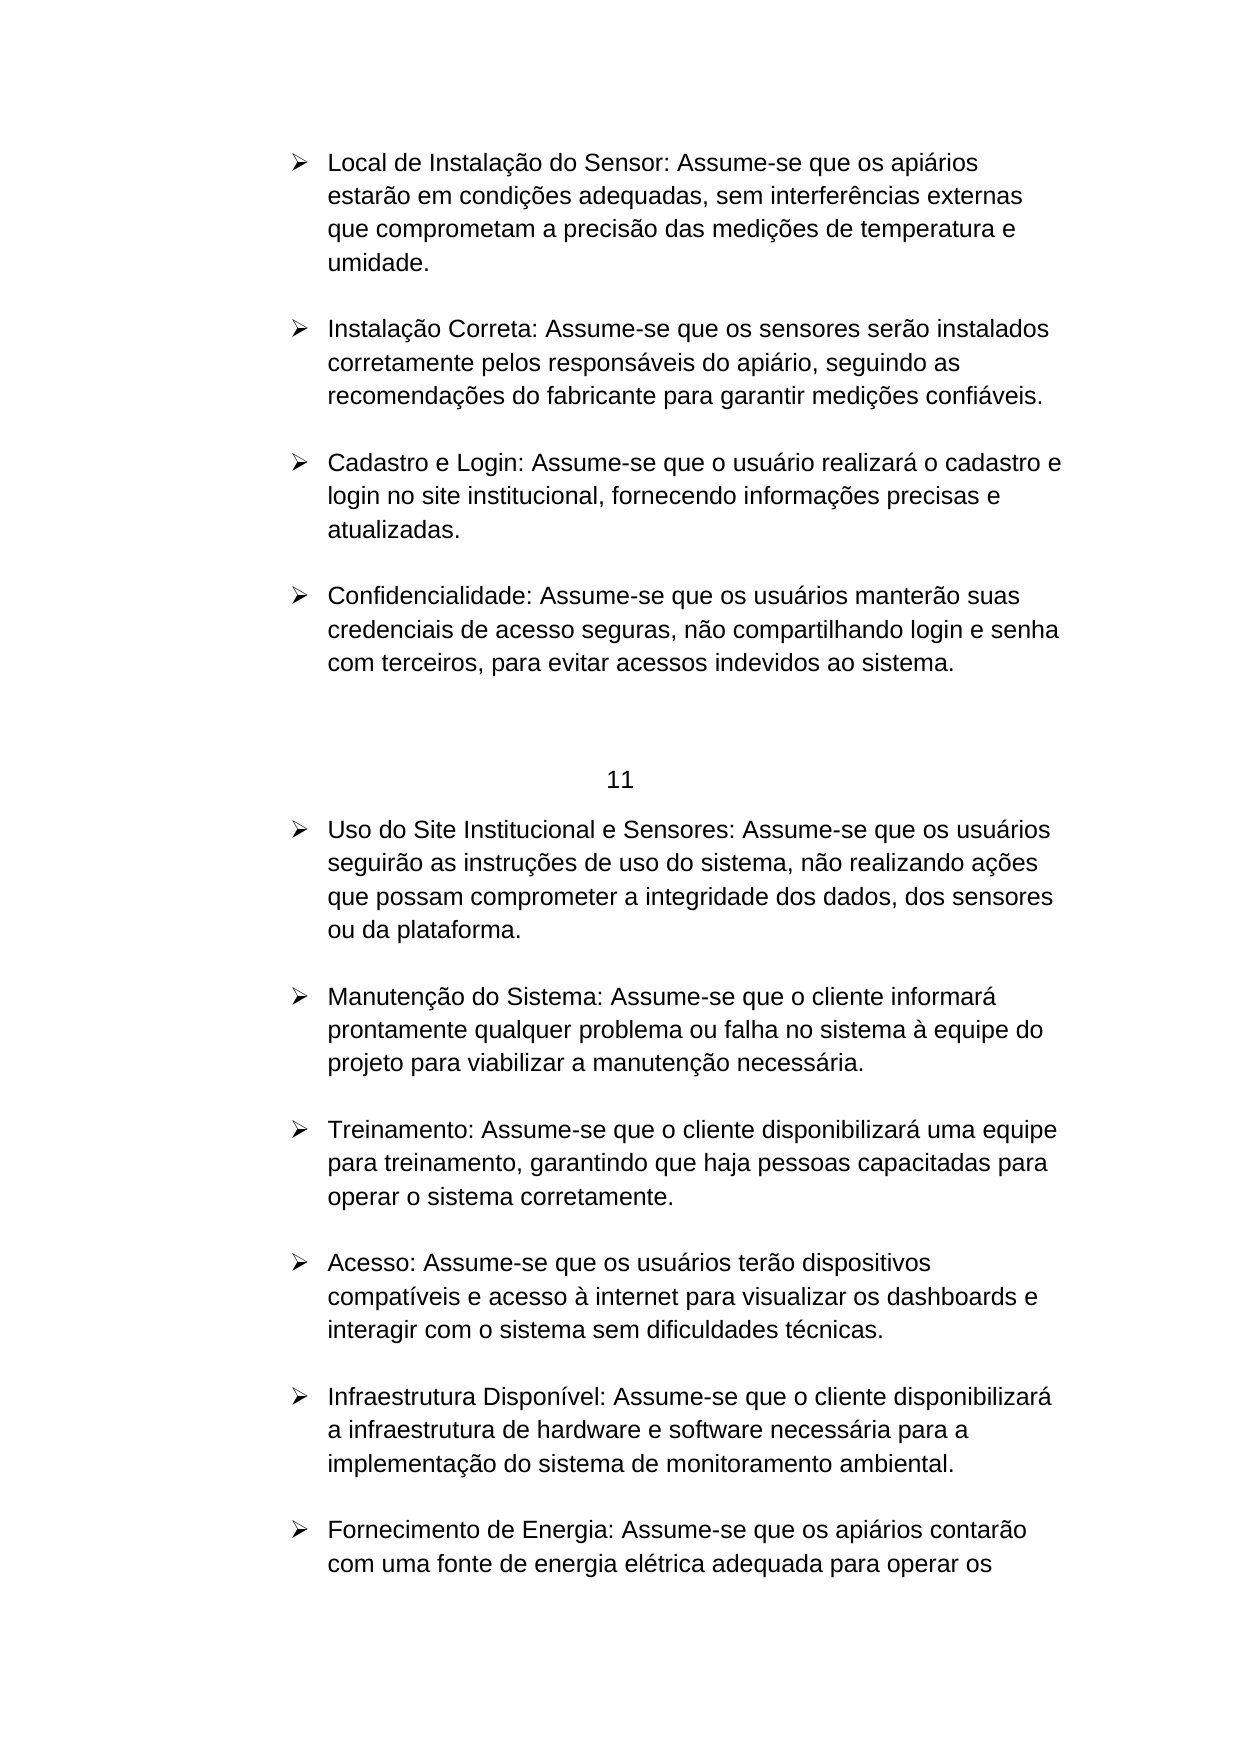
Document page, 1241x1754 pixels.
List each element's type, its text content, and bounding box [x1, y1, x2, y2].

list Infraestrutura Disponível: Assume-se que o cliente disponibilizará a infraestrutura de hardware e software necessária para a implementação do sistema de monitoramento ambiental. [290, 1382, 1063, 1477]
list Confidencialidade: Assume-se que os usuários manterão suas credenciais de acesso seguras, não compartilhando login e senha com terceiros, para evitar acessos indevidos ao sistema. [290, 581, 1063, 677]
list Cadastro e Login: Assume-se que o usuário realizará o cadastro e login no site institucional, fornecendo informações precisas e atualizadas. [290, 448, 1063, 543]
list Instalação Correta: Assume-se que os sensores serão instalados corretamente pelos responsáveis do apiário, seguindo as recomendações do fabricante para garantir medições confiáveis. [290, 314, 1063, 410]
text 11 [177, 698, 1063, 793]
list Local de Instalação do Sensor: Assume-se que os apiários estarão em condições adequadas, sem interferências externas que comprometam a precisão das medições de temperatura e umidade. [290, 148, 1063, 276]
list Treinamento: Assume-se que o cliente disponibilizará uma equipe para treinamento, garantindo que haja pessoas capacitadas para operar o sistema corretamente. [290, 1115, 1063, 1210]
list Acesso: Assume-se que os usuários terão dispositivos compatíveis e acesso à internet para visualizar os dashboards e interagir com o sistema sem dificuldades técnicas. [290, 1248, 1063, 1344]
list Uso do Site Institucional e Sensores: Assume-se que os usuários seguirão as instruções de uso do sistema, não realizando ações que possam comprometer a integridade dos dados, dos sensores ou da plataforma. [290, 815, 1063, 943]
list Manutenção do Sistema: Assume-se que o cliente informará prontamente qualquer problema ou falha no sistema à equipe do projeto para viabilizar a manutenção necessária. [290, 981, 1063, 1077]
